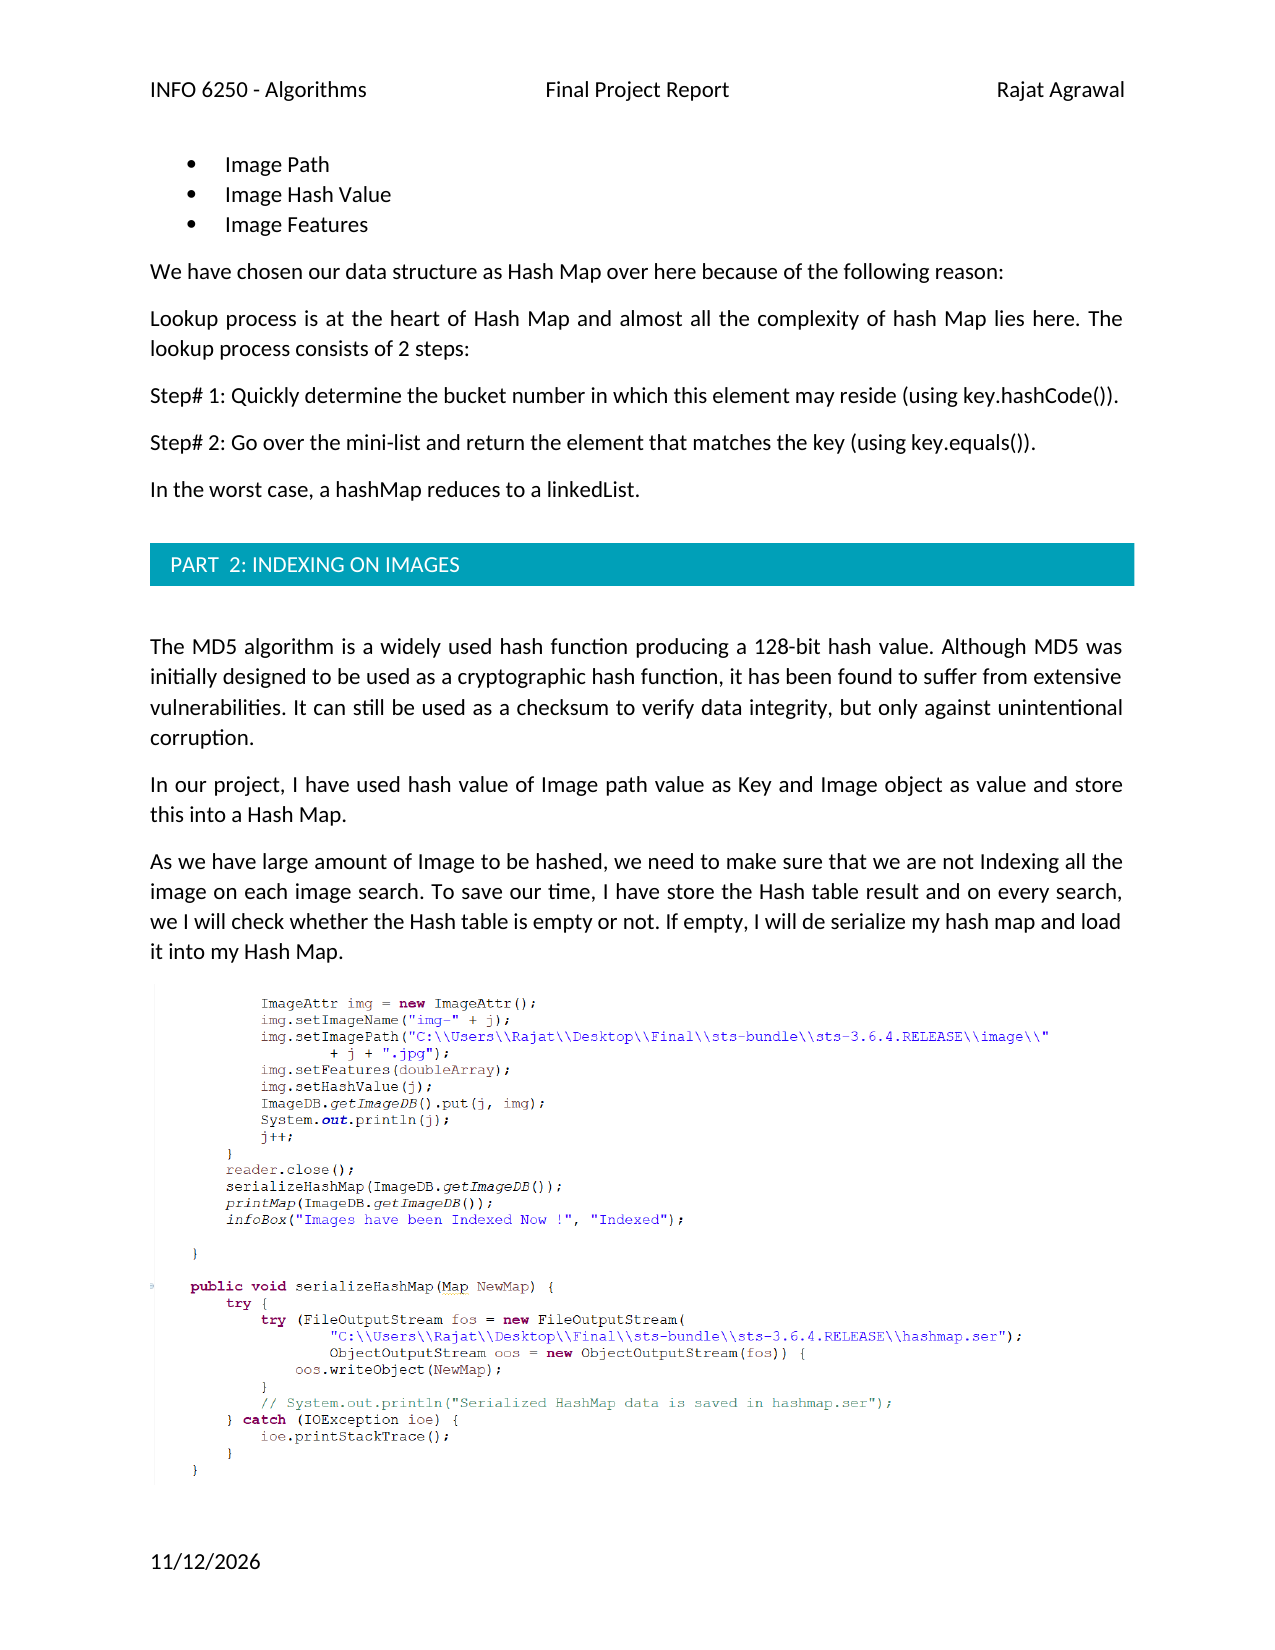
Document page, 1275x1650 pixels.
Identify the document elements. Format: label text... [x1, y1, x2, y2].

text Step# 1: Quickly determine the bucket number in which this element may reside (using key.hashCode()). [150, 381, 1125, 409]
text The MD5 algorithm is a widely used hash function producing a 128-bit hash value. Although MD5 was initially designed to be used as a cryptographic hash function, it has been found to suffer from extensive vulnerabilities. It can still be used as a checksum to verify data integrity, but only against unintentional corruption. [150, 632, 1125, 751]
text In the worst case, a hashMap reduces to a linkedList. [150, 475, 1125, 503]
text As we have large amount of Image to be hashed, we need to make sure that we are not Indexing all the image on each image search. To save our time, I have store the Hash table result and on every search, we I will check whether the Hash table is empty or not. If empty, I will de serialize my hash map and load it into my Hash Map. [150, 847, 1125, 966]
list Image Features [187, 210, 1125, 238]
text We have chosen our data structure as Hash Map over here because of the following reason: [150, 257, 1125, 285]
text In our project, I have used hash value of Image path value as Key and Image object as value and store this into a Hash Map. [150, 770, 1125, 828]
text Lookup process is at the heart of Hash Map and almost all the complexity of hash Map lies here. The lookup process consists of 2 steps: [150, 304, 1125, 362]
list Image Hash Value [187, 180, 1125, 208]
picture [150, 984, 1125, 1485]
list Image Path [187, 150, 1125, 178]
text Step# 2: Go over the mini-list and return the element that matches the key (using key.equals()). [150, 428, 1125, 456]
